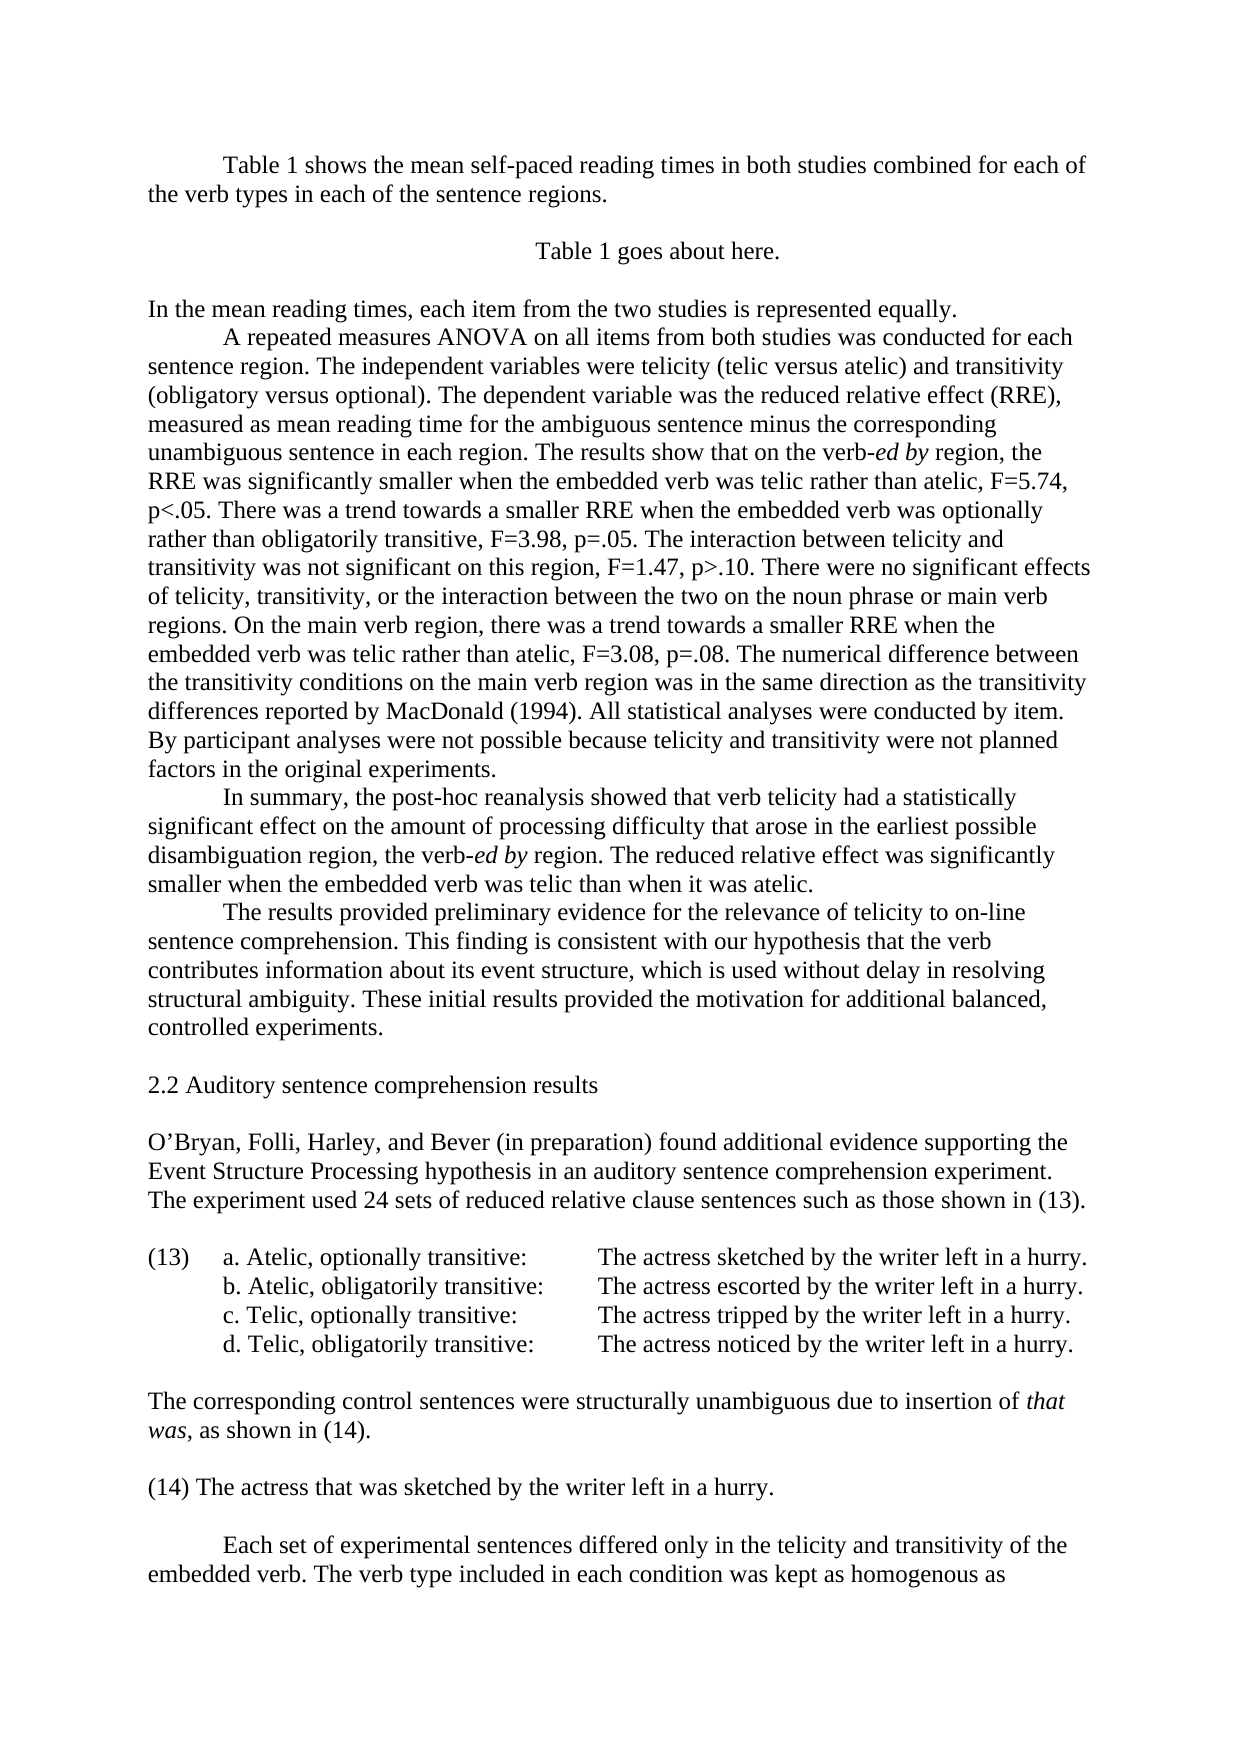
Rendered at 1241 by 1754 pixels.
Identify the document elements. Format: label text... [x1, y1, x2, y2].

text b. Atelic, obligatorily transitive: The actress escorted by the writer left in a hurry. [148, 1271, 1092, 1300]
text In summary, the post-hoc reanalysis showed that verb telicity had a statistically significant effect on the amount of processing difficulty that arose in the earliest possible disambiguation region, the verb-ed by region. The reduced relative effect was significantly smaller when the embedded verb was telic than when it was atelic. [148, 782, 1092, 897]
text O’Bryan, Folli, Harley, and Bever (in preparation) found additional evidence supporting the Event Structure Processing hypothesis in an auditory sentence comprehension experiment. The experiment used 24 sets of reduced relative clause sentences such as those shown in (13). [148, 1127, 1092, 1214]
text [148, 1530, 1092, 1587]
text d. Telic, obligatorily transitive: The actress noticed by the writer left in a hurry. [148, 1329, 1092, 1357]
text A repeated measures ANOVA on all items from both studies was conducted for each sentence region. The independent variables were telicity (telic versus atelic) and transitivity (obligatory versus optional). The dependent variable was the reduced relative effect (RRE), measured as mean reading time for the ambiguous sentence minus the corresponding unambiguous sentence in each region. The results show that on the verb-ed by region, the RRE was significantly smaller when the embedded verb was telic rather than atelic, F=5.74, p<.05. There was a trend towards a smaller RRE when the embedded verb was optionally rather than obligatorily transitive, F=3.98, p=.05. The interaction between telicity and transitivity was not significant on this region, F=1.47, p>.10. There were no significant effects of telicity, transitivity, or the interaction between the two on the noun phrase or main verb regions. On the main verb region, there was a trend towards a smaller RRE when the embedded verb was telic rather than atelic, F=3.08, p=.08. The numerical difference between the transitivity conditions on the main verb region was in the same direction as the transitivity differences reported by MacDonald (1994). All statistical analyses were conducted by item. By participant analyses were not possible because telicity and transitivity were not planned factors in the original experiments. [148, 322, 1092, 782]
text The corresponding control sentences were structurally unambiguous due to insertion of that was, as shown in (14). [148, 1386, 1092, 1444]
text In the mean reading times, each item from the two studies is represented equally. [148, 294, 1092, 322]
text The results provided preliminary evidence for the relevance of telicity to on-line sentence comprehension. This finding is consistent with our hypothesis that the verb contributes information about its event structure, which is used without delay in resolving structural ambiguity. These initial results provided the motivation for additional balanced, controlled experiments. [148, 897, 1092, 1041]
text c. Telic, optionally transitive: The actress tripped by the writer left in a hurry. [148, 1300, 1092, 1329]
text (14) The actress that was sketched by the writer left in a hurry. [148, 1472, 1092, 1501]
text Table 1 shows the mean self-paced reading times in both studies combined for each of the verb types in each of the sentence regions. [148, 150, 1092, 207]
text (13) a. Atelic, optionally transitive: The actress sketched by the writer left in a hurry. [148, 1242, 1092, 1271]
text 2.2 Auditory sentence comprehension results [148, 1070, 1092, 1099]
text Table 1 goes about here. [148, 236, 1092, 265]
